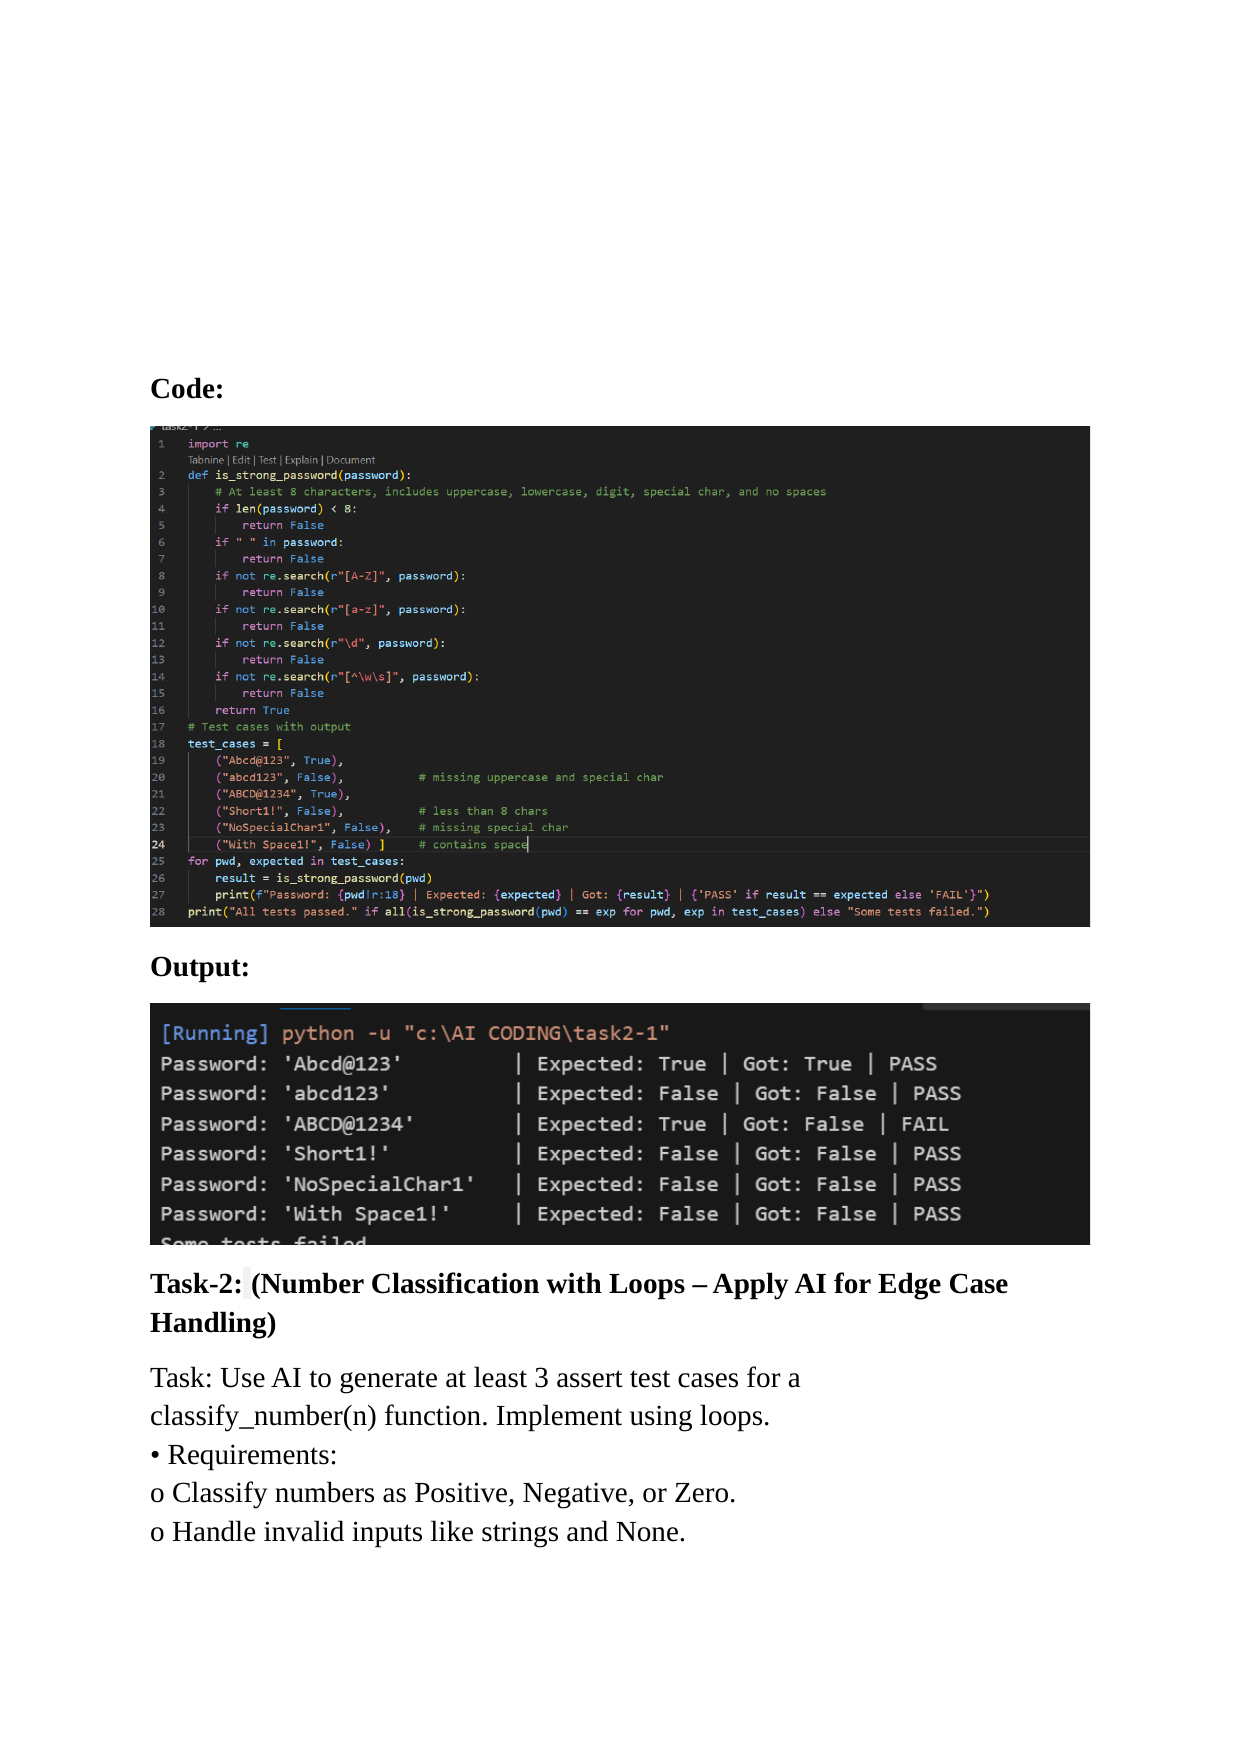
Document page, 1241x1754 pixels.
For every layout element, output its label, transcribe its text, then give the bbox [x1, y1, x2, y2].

picture [150, 426, 1091, 927]
text Task-2: (Number Classification with Loops – Apply AI for Edge Case Handling) [150, 1266, 1090, 1338]
text Output: [150, 949, 1090, 982]
picture [150, 1003, 1091, 1245]
text Task: Use AI to generate at least 3 assert test cases for a classify_number(n) function. Implement using loops. • Requirements: o Classify numbers as Positive, Negative, or Zero. o Handle invalid inputs like strings and None. [150, 1360, 1090, 1548]
text Code: [150, 371, 1090, 404]
